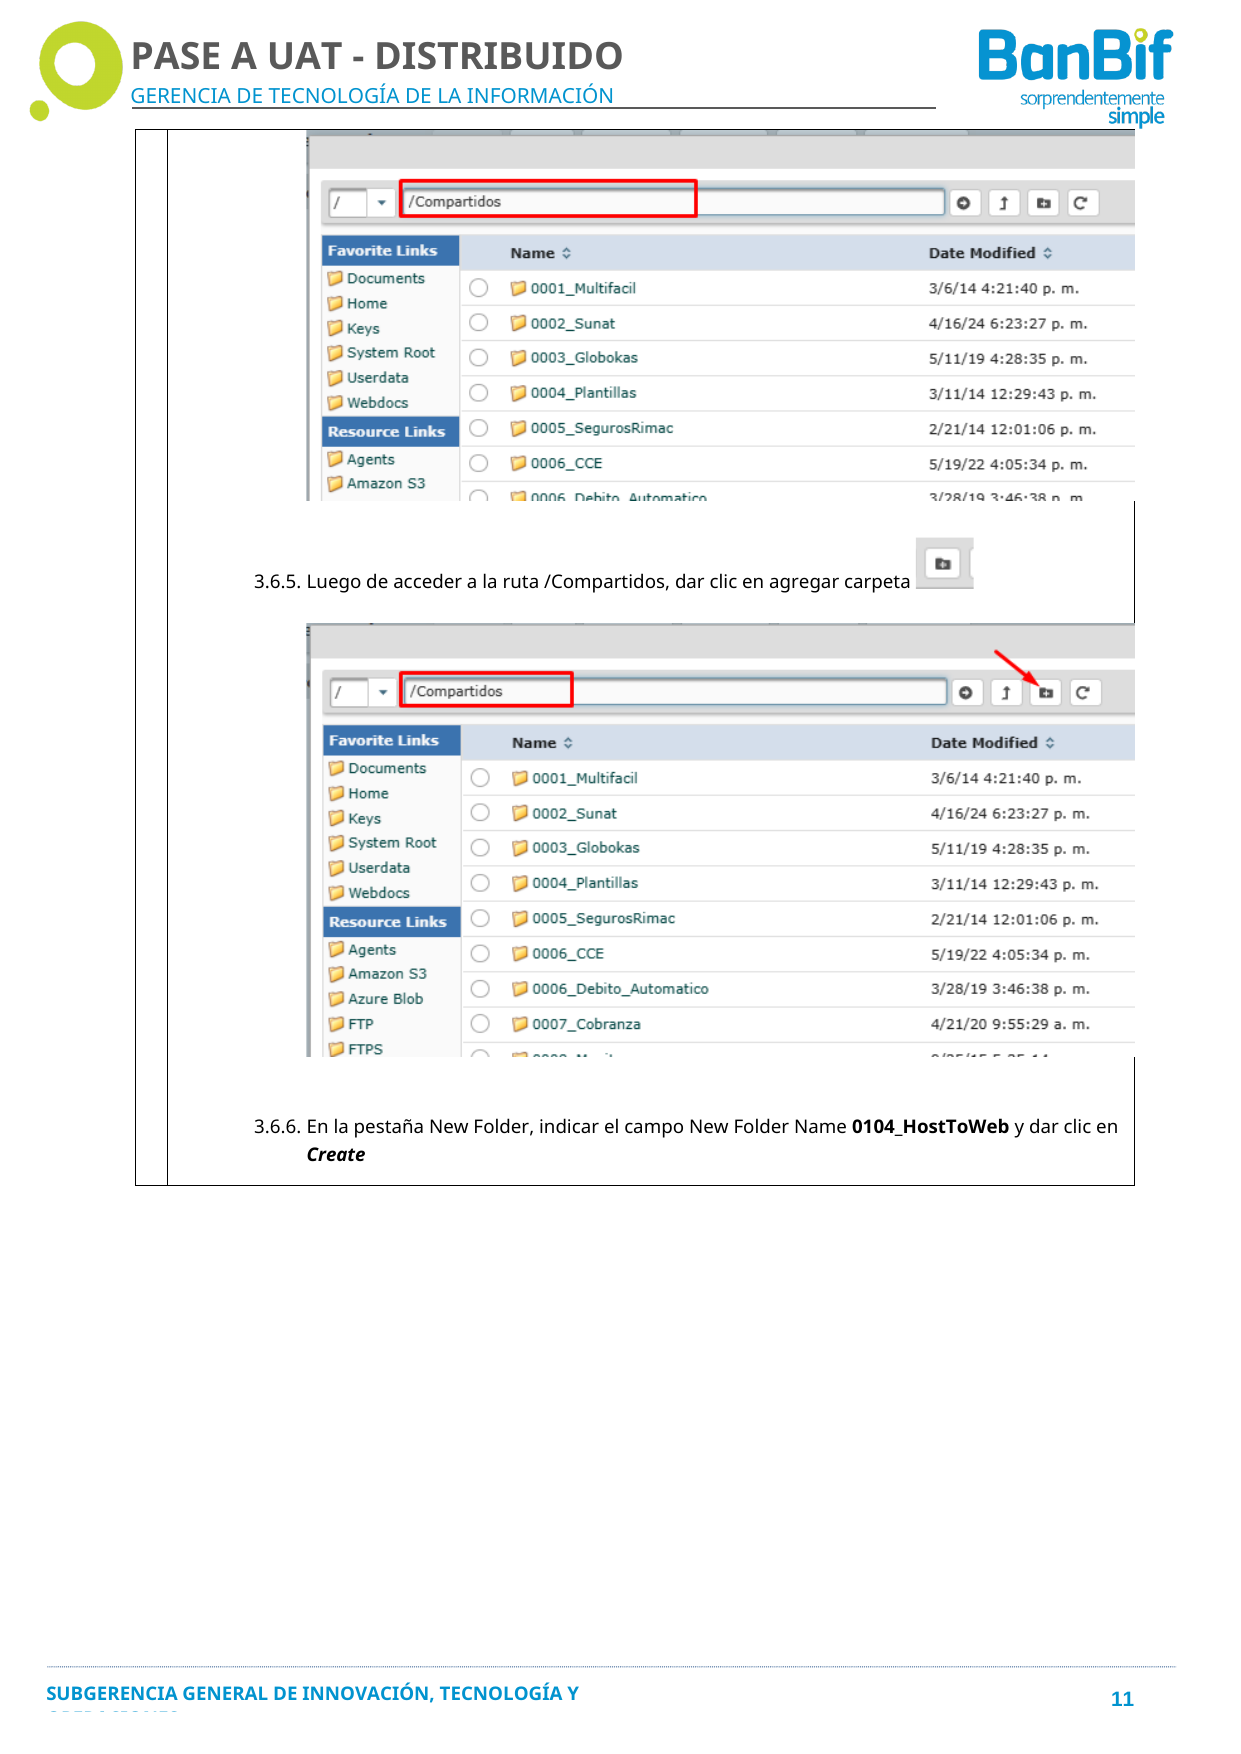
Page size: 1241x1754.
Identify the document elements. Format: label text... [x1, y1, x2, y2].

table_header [168, 130, 1134, 1185]
table_header 1 [136, 130, 167, 1185]
picture [23, 14, 133, 130]
picture [306, 623, 1135, 1057]
picture [306, 16, 1177, 501]
picture [915, 530, 974, 589]
